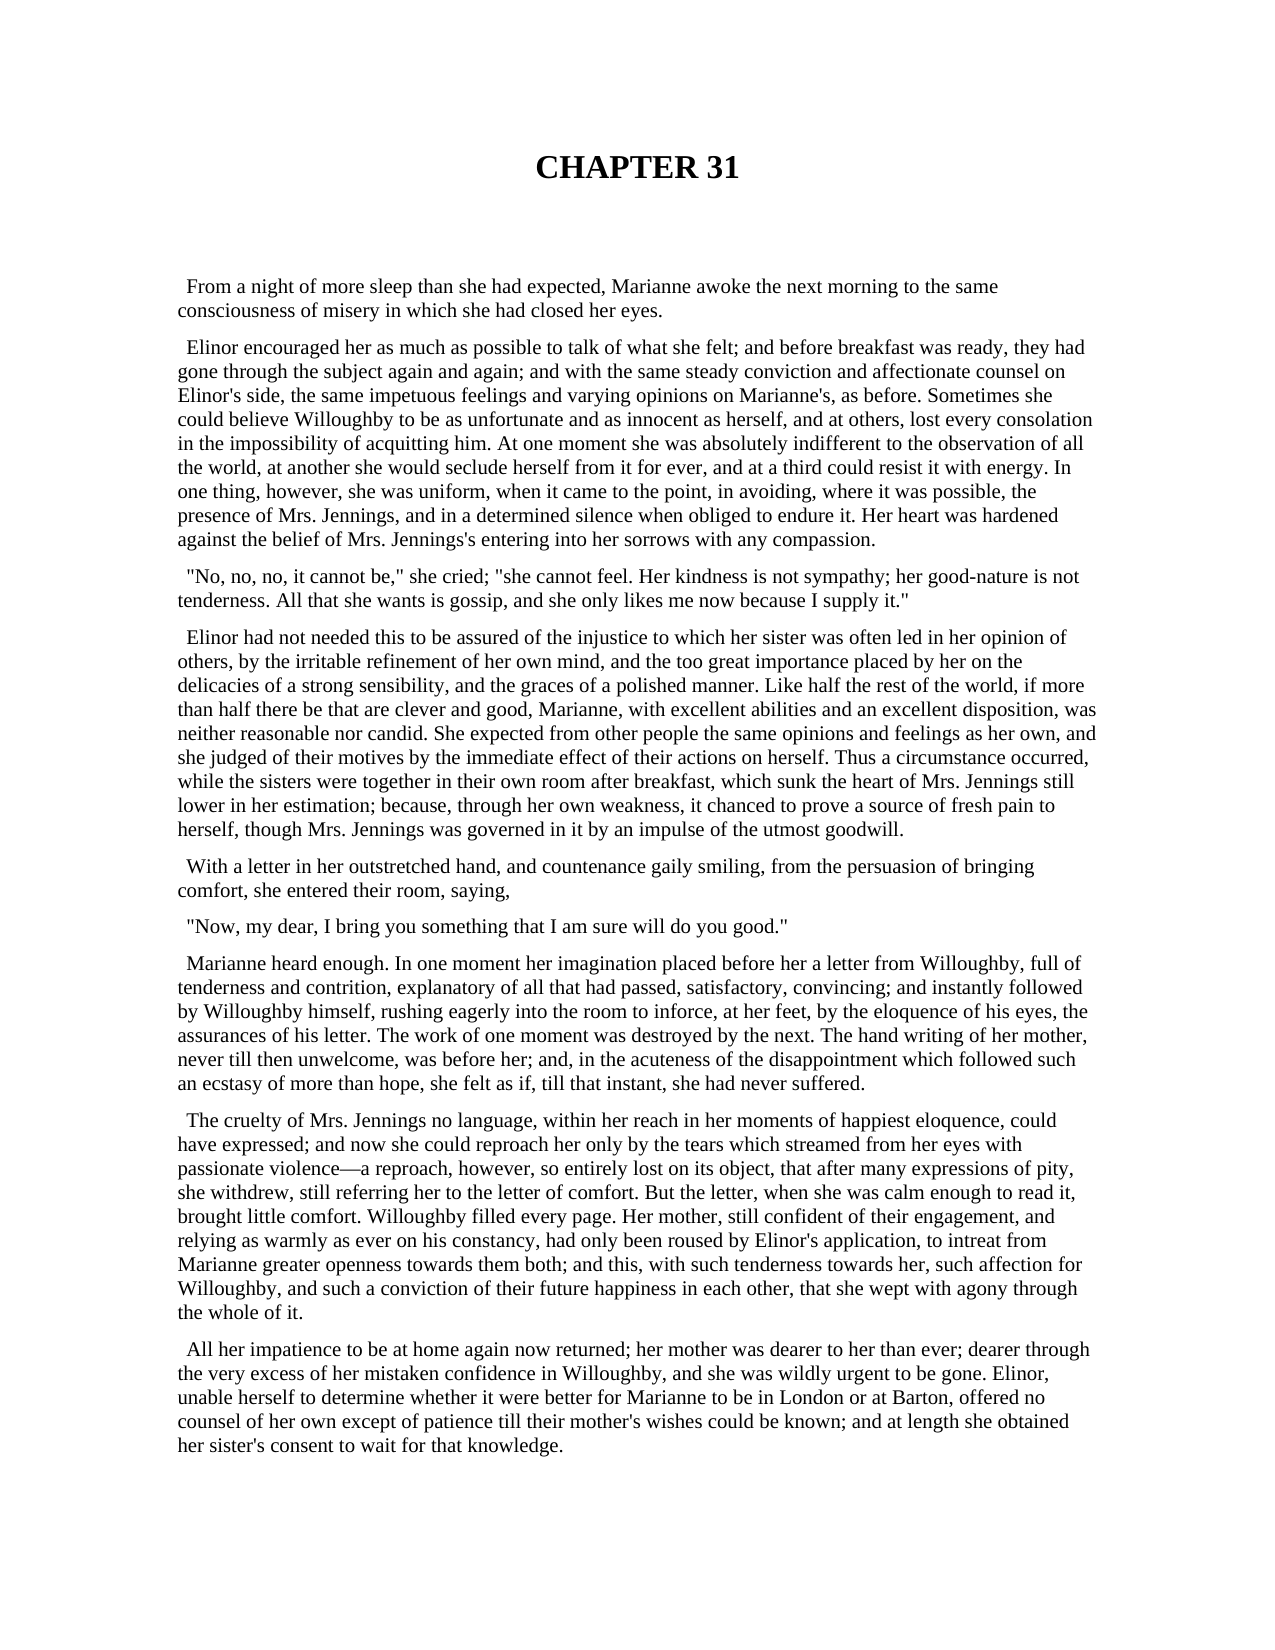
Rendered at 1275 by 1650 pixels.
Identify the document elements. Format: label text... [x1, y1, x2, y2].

subtitle CHAPTER 31 [177, 148, 1098, 186]
text The cruelty of Mrs. Jennings no language, within her reach in her moments of happiest eloquence, could have expressed; and now she could reproach her only by the tears which streamed from her eyes with passionate violence—a reproach, however, so entirely lost on its object, that after many expressions of pity, she withdrew, still referring her to the letter of comfort. But the letter, when she was calm enough to read it, brought little comfort. Willoughby filled every page. Her mother, still confident of their engagement, and relying as warmly as ever on his constancy, had only been roused by Elinor's application, to intreat from Marianne greater openness towards them both; and this, with such tenderness towards her, such affection for Willoughby, and such a conviction of their future happiness in each other, that she wept with agony through the whole of it. [177, 1108, 1098, 1324]
text Elinor had not needed this to be assured of the injustice to which her sister was often led in her opinion of others, by the irritable refinement of her own mind, and the too great importance placed by her on the delicacies of a strong sensibility, and the graces of a polished manner. Like half the rest of the world, if more than half there be that are clever and good, Marianne, with excellent abilities and an excellent disposition, was neither reasonable nor candid. She expected from other people the same opinions and feelings as her own, and she judged of their motives by the immediate effect of their actions on herself. Thus a circumstance occurred, while the sisters were together in their own room after breakfast, which sunk the heart of Mrs. Jennings still lower in her estimation; because, through her own weakness, it chanced to prove a source of fresh pain to herself, though Mrs. Jennings was governed in it by an impulse of the utmost goodwill. [177, 624, 1098, 841]
text Elinor encouraged her as much as possible to talk of what she felt; and before breakfast was ready, they had gone through the subject again and again; and with the same steady conviction and affectionate counsel on Elinor's side, the same impetuous feelings and varying opinions on Marianne's, as before. Sometimes she could believe Willoughby to be as unfortunate and as innocent as herself, and at others, lost every consolation in the impossibility of acquitting him. At one moment she was absolutely indifferent to the observation of all the world, at another she would seclude herself from it for ever, and at a third could resist it with energy. In one thing, however, she was uniform, when it came to the point, in avoiding, where it was possible, the presence of Mrs. Jennings, and in a determined silence when obliged to endure it. Her heart was hardened against the belief of Mrs. Jennings's entering into her sorrows with any compassion. [177, 335, 1098, 551]
text "Now, my dear, I bring you something that I am sure will do you good." [177, 914, 1098, 938]
text With a letter in her outstretched hand, and countenance gaily smiling, from the persuasion of bringing comfort, she entered their room, saying, [177, 854, 1098, 902]
text From a night of more sleep than she had expected, Marianne awoke the next morning to the same consciousness of misery in which she had closed her eyes. [177, 274, 1098, 322]
text "No, no, no, it cannot be," she cried; "she cannot feel. Her kindness is not sympathy; her good-nature is not tenderness. All that she wants is gossip, and she only likes me now because I supply it." [177, 564, 1098, 612]
text All her impatience to be at home again now returned; her mother was dearer to her than ever; dearer through the very excess of her mistaken confidence in Willoughby, and she was wildly urgent to be gone. Elinor, unable herself to determine whether it were better for Marianne to be in London or at Barton, offered no counsel of her own except of patience till their mother's wishes could be known; and at length she obtained her sister's consent to wait for that knowledge. [177, 1337, 1098, 1457]
text Marianne heard enough. In one moment her imagination placed before her a letter from Willoughby, full of tenderness and contrition, explanatory of all that had passed, satisfactory, convincing; and instantly followed by Willoughby himself, rushing eagerly into the room to inforce, at her feet, by the eloquence of his eyes, the assurances of his letter. The work of one moment was destroyed by the next. The hand writing of her mother, never till then unwelcome, was before her; and, in the acuteness of the disappointment which followed such an ecstasy of more than hope, she felt as if, till that instant, she had never suffered. [177, 951, 1098, 1095]
